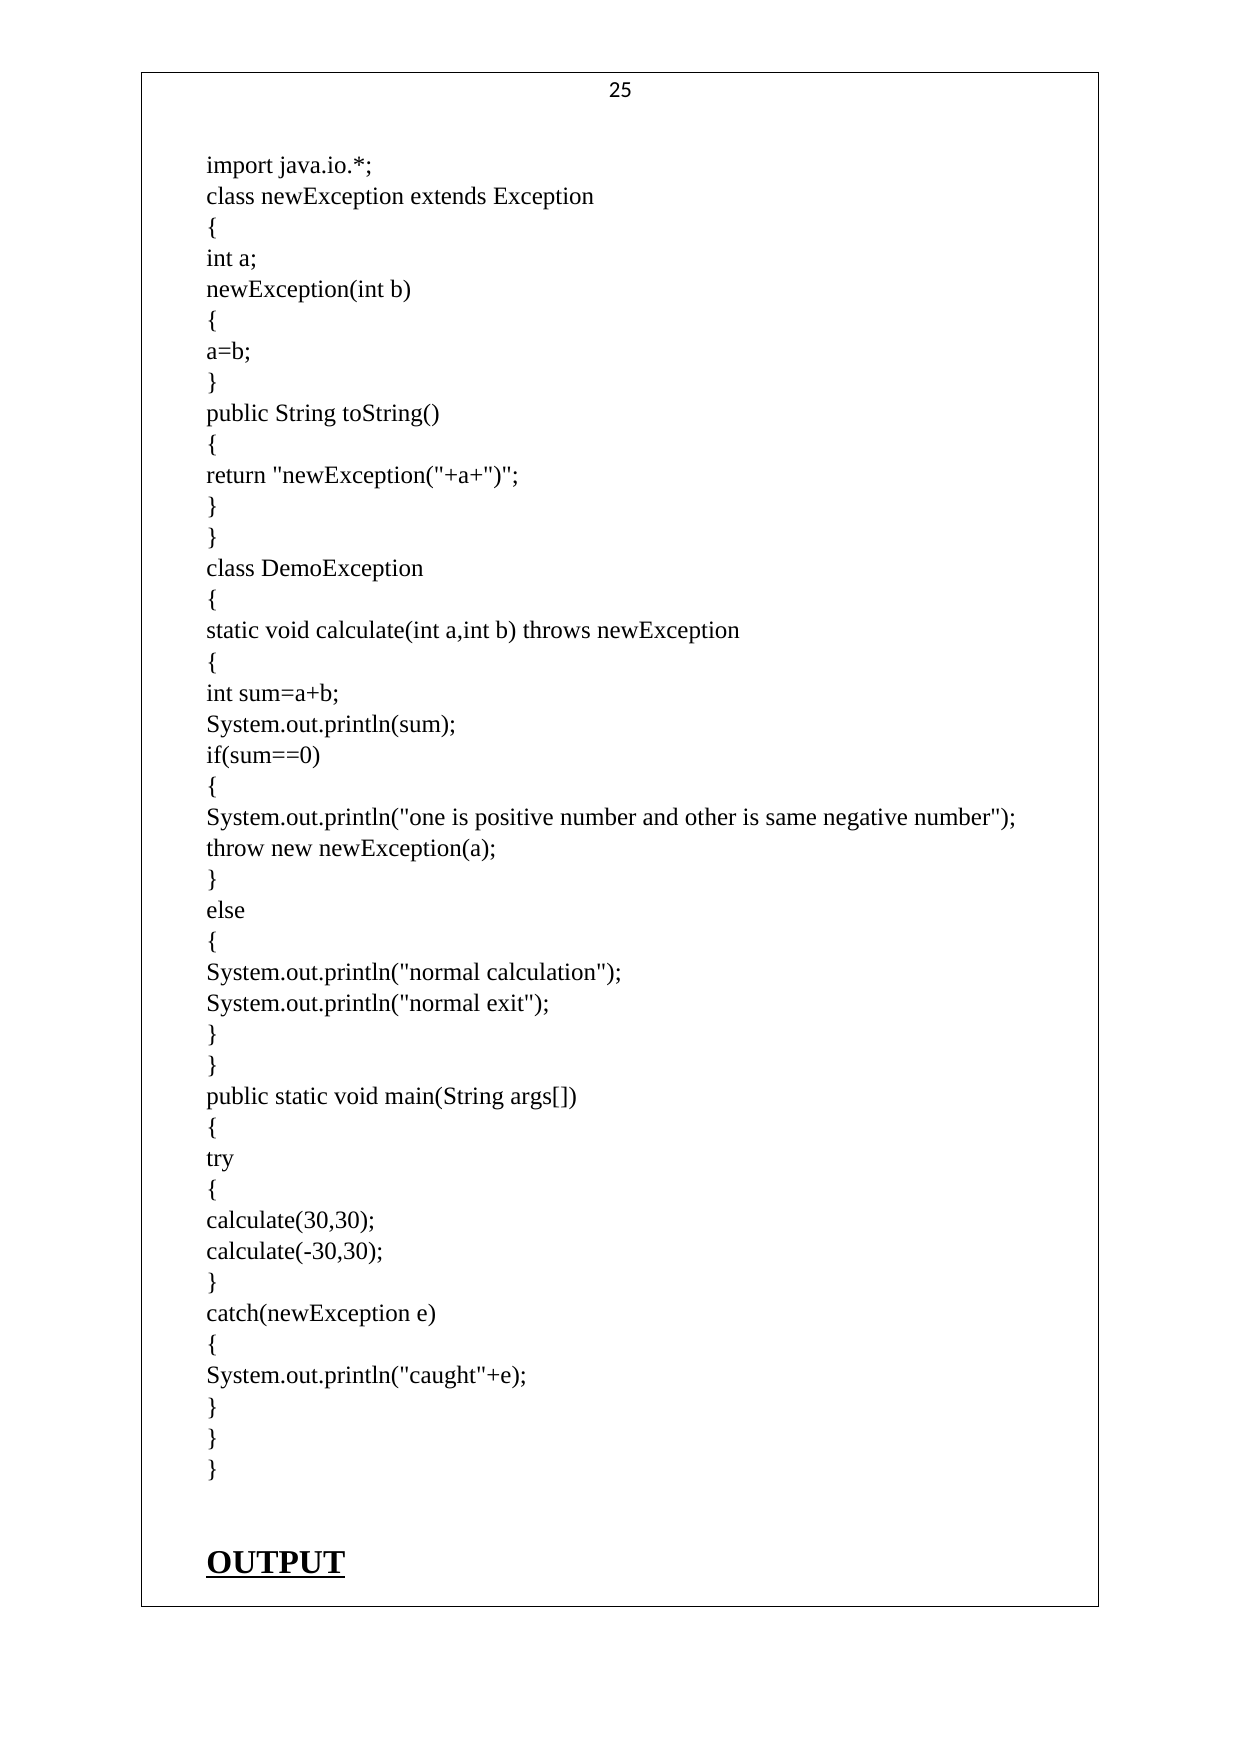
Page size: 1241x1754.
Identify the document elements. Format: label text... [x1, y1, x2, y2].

text { [206, 647, 1090, 675]
text { [206, 429, 1090, 458]
text calculate(30,30); [206, 1205, 1090, 1234]
text throw new newException(a); [206, 833, 1090, 862]
text } [206, 1050, 1090, 1079]
text static void calculate(int a,int b) throws newException [206, 616, 1090, 644]
text } [206, 1019, 1090, 1048]
text int sum=a+b; [206, 678, 1090, 706]
text { [206, 1329, 1090, 1358]
text if(sum==0) [206, 740, 1090, 768]
text return "newException("+a+")"; [206, 460, 1090, 489]
text class DemoException [206, 553, 1090, 582]
text System.out.println(sum); [206, 709, 1090, 737]
text newException(int b) [206, 274, 1090, 303]
text { [206, 305, 1090, 334]
text } [206, 864, 1090, 893]
text { [206, 926, 1090, 955]
text } [206, 522, 1090, 551]
text System.out.println("normal exit"); [206, 988, 1090, 1017]
text public String toString() [206, 398, 1090, 427]
text { [206, 212, 1090, 241]
text } [206, 1423, 1090, 1451]
text } [206, 1454, 1090, 1482]
text System.out.println("one is positive number and other is same negative number"); [206, 802, 1090, 831]
text class newException extends Exception [206, 181, 1090, 210]
text System.out.println("caught"+e); [206, 1361, 1090, 1389]
text else [206, 895, 1090, 924]
text { [206, 771, 1090, 799]
text a=b; [206, 336, 1090, 365]
text OUTPUT [206, 1543, 1090, 1581]
text calculate(-30,30); [206, 1236, 1090, 1265]
text import java.io.*; [206, 150, 1090, 179]
text { [206, 1174, 1090, 1203]
text } [206, 1267, 1090, 1296]
text { [206, 584, 1090, 613]
text try [206, 1143, 1090, 1172]
text public static void main(String args[]) [206, 1081, 1090, 1110]
text System.out.println("normal calculation"); [206, 957, 1090, 986]
text } [206, 1392, 1090, 1420]
text catch(newException e) [206, 1298, 1090, 1327]
text } [206, 491, 1090, 520]
text { [206, 1112, 1090, 1141]
text } [206, 367, 1090, 396]
text int a; [206, 243, 1090, 272]
